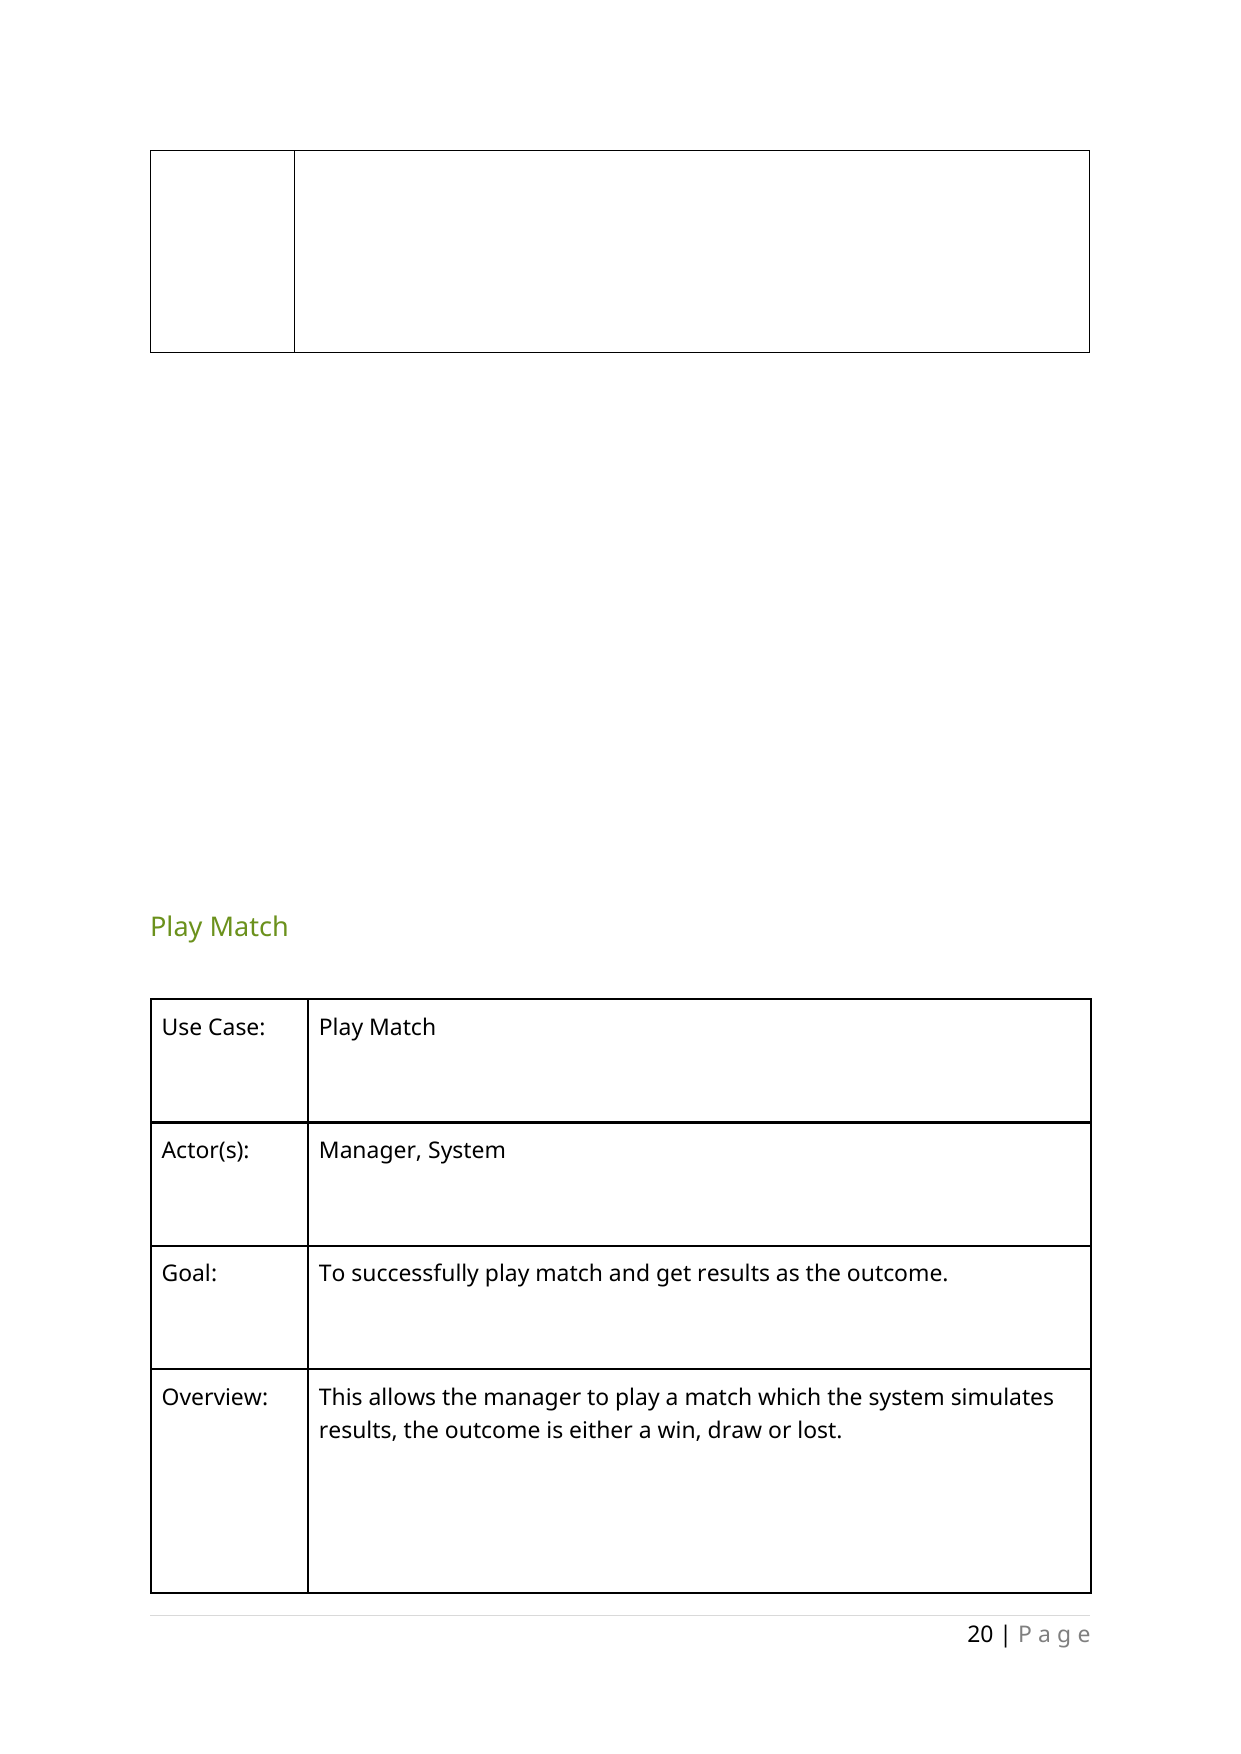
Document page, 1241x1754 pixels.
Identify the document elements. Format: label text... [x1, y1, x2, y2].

table_cell Actor(s): [152, 1124, 307, 1245]
subtitle Play Match [150, 908, 1090, 945]
table_cell Goal: [152, 1247, 307, 1368]
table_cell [309, 1370, 1090, 1592]
table_cell Manager, System [309, 1124, 1090, 1245]
table_header Use Case: [152, 1000, 307, 1121]
table_cell To successfully play match and get results as the outcome. [309, 1247, 1090, 1368]
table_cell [151, 151, 294, 352]
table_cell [295, 151, 1089, 352]
table_cell Overview: [152, 1370, 307, 1592]
table_header Play Match [309, 1000, 1090, 1121]
